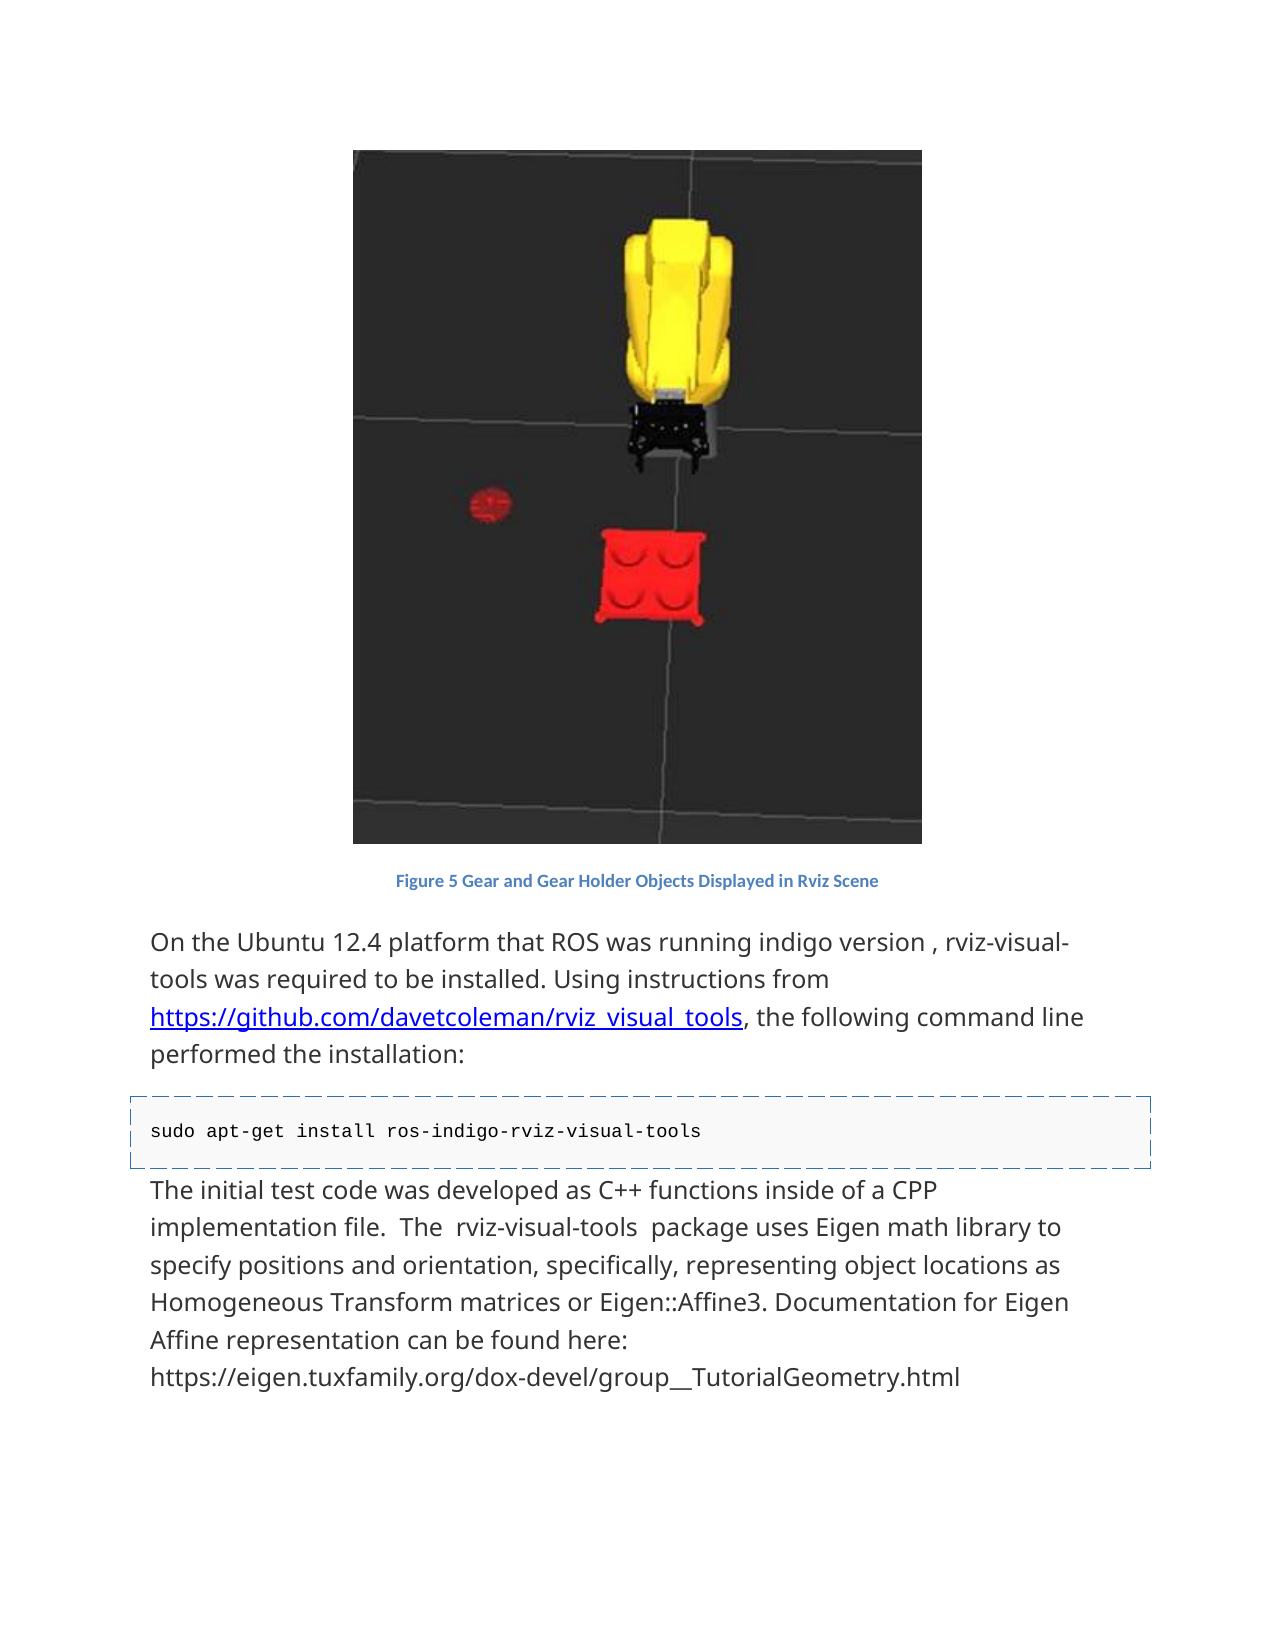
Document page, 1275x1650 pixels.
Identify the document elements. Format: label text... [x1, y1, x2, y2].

text On the Ubuntu 12.4 platform that ROS was running indigo version , rviz-visual-tools was required to be installed. Using instructions from https://github.com/davetcoleman/rviz_visual_tools, the following command line performed the installation: [150, 921, 1125, 1071]
text sudo apt-get install ros-indigo-rviz-visual-tools [130, 1096, 1151, 1169]
text Figure 5 Gear and Gear Holder Objects Displayed in Rviz Scene [150, 869, 1125, 892]
picture [353, 150, 922, 844]
text The initial test code was developed as C++ functions inside of a CPP implementation file. The rviz-visual-tools package uses Eigen math library to specify positions and orientation, specifically, representing object locations as Homogeneous Transform matrices or Eigen::Affine3. Documentation for Eigen Affine representation can be found here: https://eigen.tuxfamily.org/dox-devel/group__TutorialGeometry.html [150, 1169, 1125, 1394]
